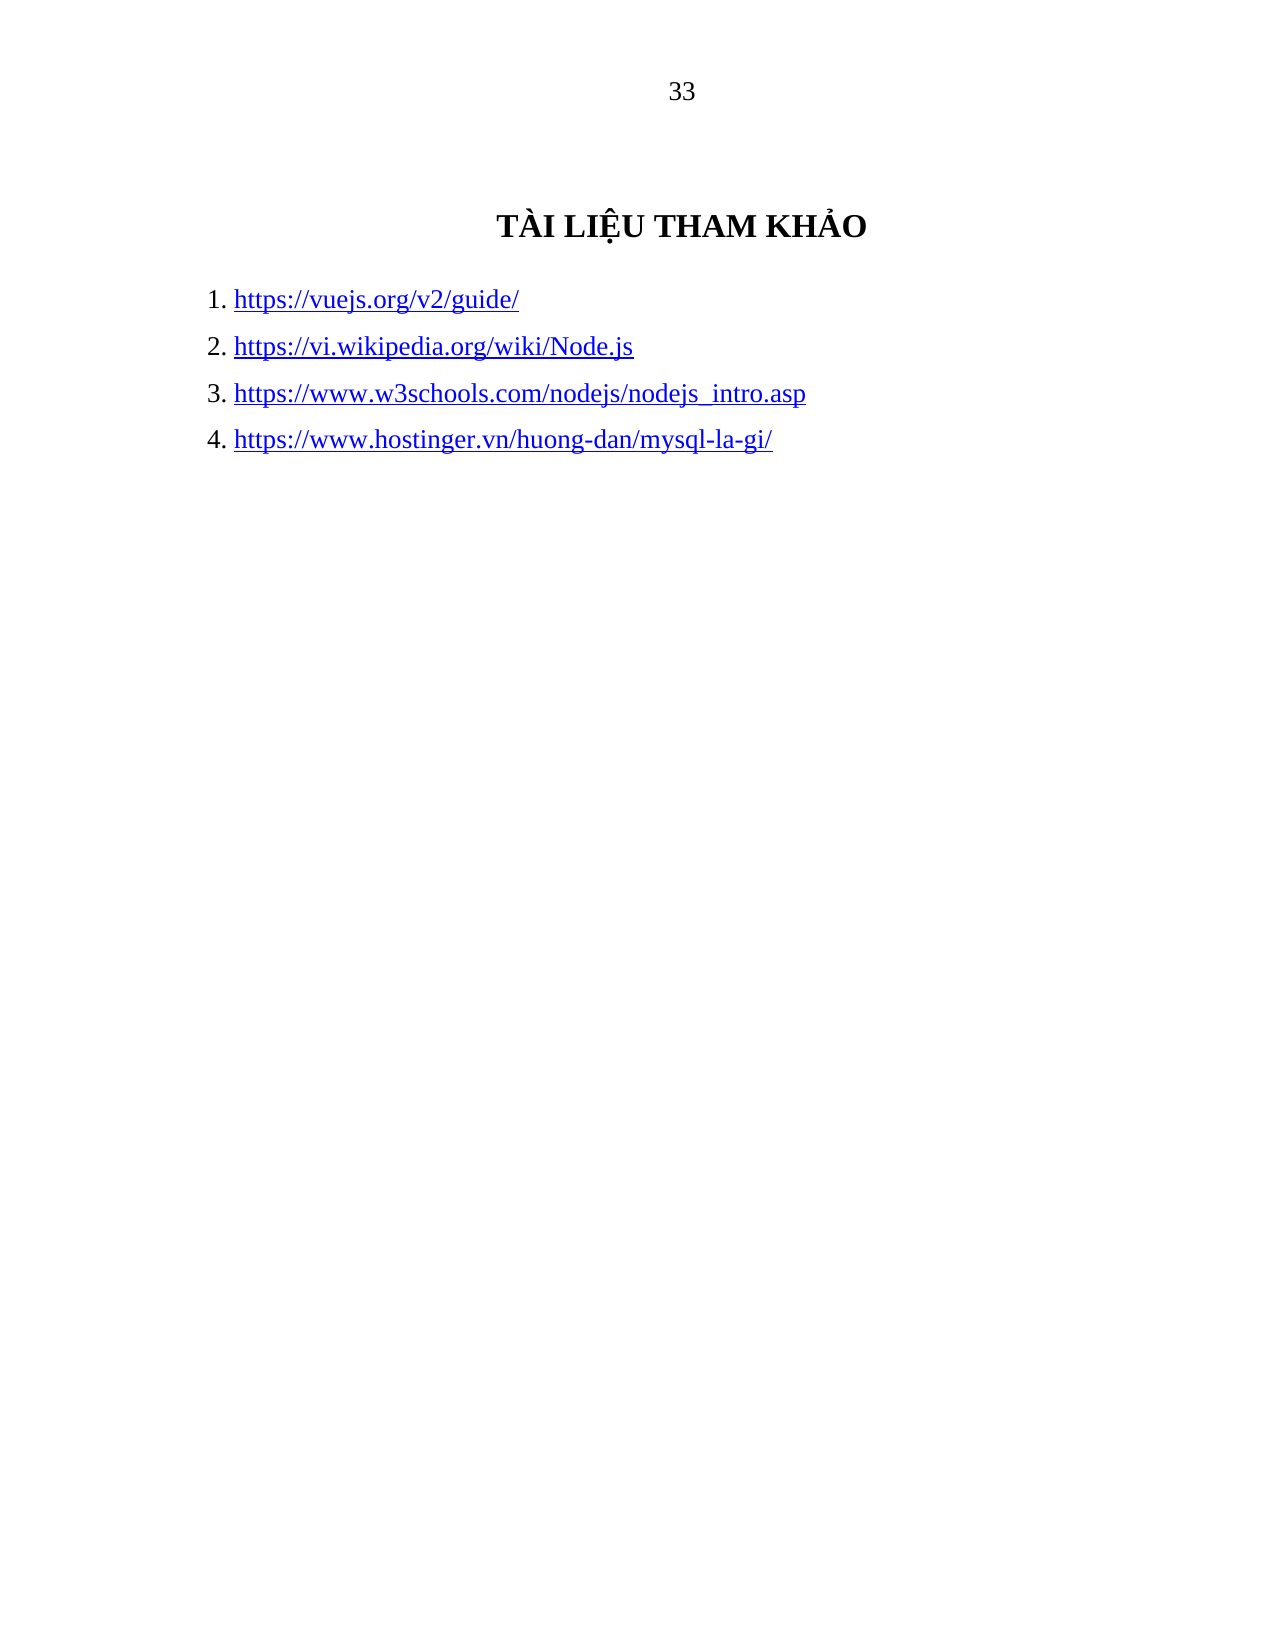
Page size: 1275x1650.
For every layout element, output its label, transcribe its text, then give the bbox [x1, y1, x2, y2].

text 1. https://vuejs.org/v2/guide/ [207, 283, 1157, 314]
text 3. https://www.w3schools.com/nodejs/nodejs_intro.asp [207, 377, 1157, 408]
text 2. https://vi.wikipedia.org/wiki/Node.js [207, 330, 1157, 361]
text 4. https://www.hostinger.vn/huong-dan/mysql-la-gi/ [207, 423, 1157, 454]
subtitle TÀI LIỆU THAM KHẢO [207, 207, 1157, 245]
